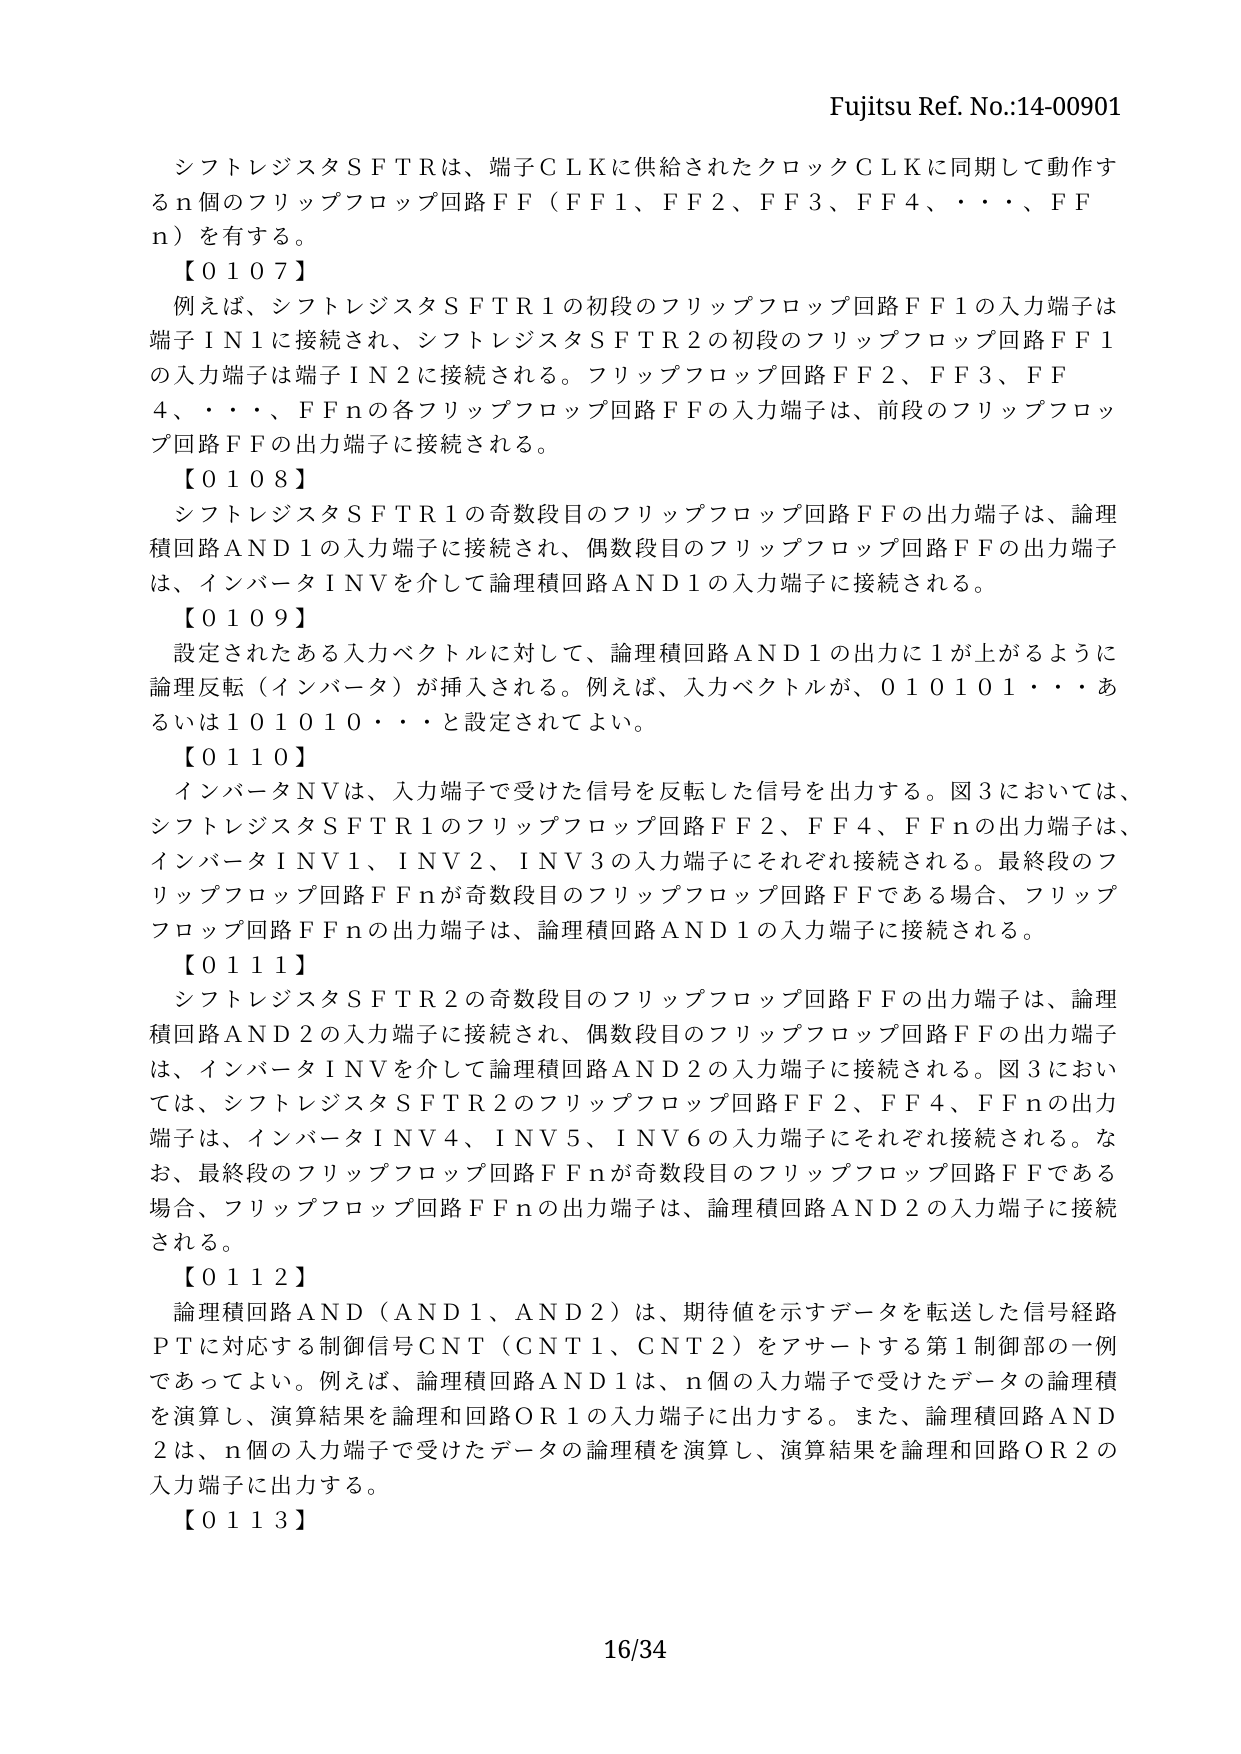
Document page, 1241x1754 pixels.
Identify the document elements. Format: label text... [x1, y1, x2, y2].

text 【０１１２】 [149, 1258, 1120, 1293]
text 【０１０８】 [149, 461, 1120, 495]
text 論理積回路ＡＮＤ（ＡＮＤ１、ＡＮＤ２）は、期待値を示すデータを転送した信号経路ＰＴに対応する制御信号ＣＮＴ（ＣＮＴ１、ＣＮＴ２）をアサートする第１制御部の一例であってよい。例えば、論理積回路ＡＮＤ１は、ｎ個の入力端子で受けたデータの論理積を演算し、演算結果を論理和回路ＯＲ１の入力端子に出力する。また、論理積回路ＡＮＤ２は、ｎ個の入力端子で受けたデータの論理積を演算し、演算結果を論理和回路ＯＲ２の入力端子に出力する。 [149, 1293, 1120, 1501]
text 【０１１０】 [149, 738, 1120, 773]
text 【０１１３】 [149, 1501, 1120, 1536]
text シフトレジスタＳＦＴＲ１の奇数段目のフリップフロップ回路ＦＦの出力端子は、論理積回路ＡＮＤ１の入力端子に接続され、偶数段目のフリップフロップ回路ＦＦの出力端子は、インバータＩＮＶを介して論理積回路ＡＮＤ１の入力端子に接続される。 [149, 495, 1120, 599]
text シフトレジスタＳＦＴＲ２の奇数段目のフリップフロップ回路ＦＦの出力端子は、論理積回路ＡＮＤ２の入力端子に接続され、偶数段目のフリップフロップ回路ＦＦの出力端子は、インバータＩＮＶを介して論理積回路ＡＮＤ２の入力端子に接続される。図３においては、シフトレジスタＳＦＴＲ２のフリップフロップ回路ＦＦ２、ＦＦ４、ＦＦｎの出力端子は、インバータＩＮＶ４、ＩＮＶ５、ＩＮＶ６の入力端子にそれぞれ接続される。なお、最終段のフリップフロップ回路ＦＦｎが奇数段目のフリップフロップ回路ＦＦである場合、フリップフロップ回路ＦＦｎの出力端子は、論理積回路ＡＮＤ２の入力端子に接続される。 [149, 981, 1120, 1258]
text インバータＮＶは、入力端子で受けた信号を反転した信号を出力する。図３においては、シフトレジスタＳＦＴＲ１のフリップフロップ回路ＦＦ２、ＦＦ４、ＦＦｎの出力端子は、インバータＩＮＶ１、ＩＮＶ２、ＩＮＶ３の入力端子にそれぞれ接続される。最終段のフリップフロップ回路ＦＦｎが奇数段目のフリップフロップ回路ＦＦである場合、フリップフロップ回路ＦＦｎの出力端子は、論理積回路ＡＮＤ１の入力端子に接続される。 [149, 773, 1120, 946]
text 【０１１１】 [149, 946, 1120, 981]
text 【０１０９】 [149, 599, 1120, 634]
text 【０１０７】 [149, 253, 1120, 287]
text シフトレジスタＳＦＴＲは、端子ＣＬＫに供給されたクロックＣＬＫに同期して動作するｎ個のフリップフロップ回路ＦＦ（ＦＦ１、ＦＦ２、ＦＦ３、ＦＦ４、・・・、ＦＦｎ）を有する。 [149, 148, 1120, 253]
text 設定されたある入力ベクトルに対して、論理積回路ＡＮＤ１の出力に１が上がるように論理反転（インバータ）が挿入される。例えば、入力ベクトルが、０１０１０１・・・あるいは１０１０１０・・・と設定されてよい。 [149, 634, 1120, 738]
text 例えば、シフトレジスタＳＦＴＲ１の初段のフリップフロップ回路ＦＦ１の入力端子は端子ＩＮ１に接続され、シフトレジスタＳＦＴＲ２の初段のフリップフロップ回路ＦＦ１の入力端子は端子ＩＮ２に接続される。フリップフロップ回路ＦＦ２、ＦＦ３、ＦＦ４、・・・、ＦＦｎの各フリップフロップ回路ＦＦの入力端子は、前段のフリップフロップ回路ＦＦの出力端子に接続される。 [149, 287, 1120, 461]
